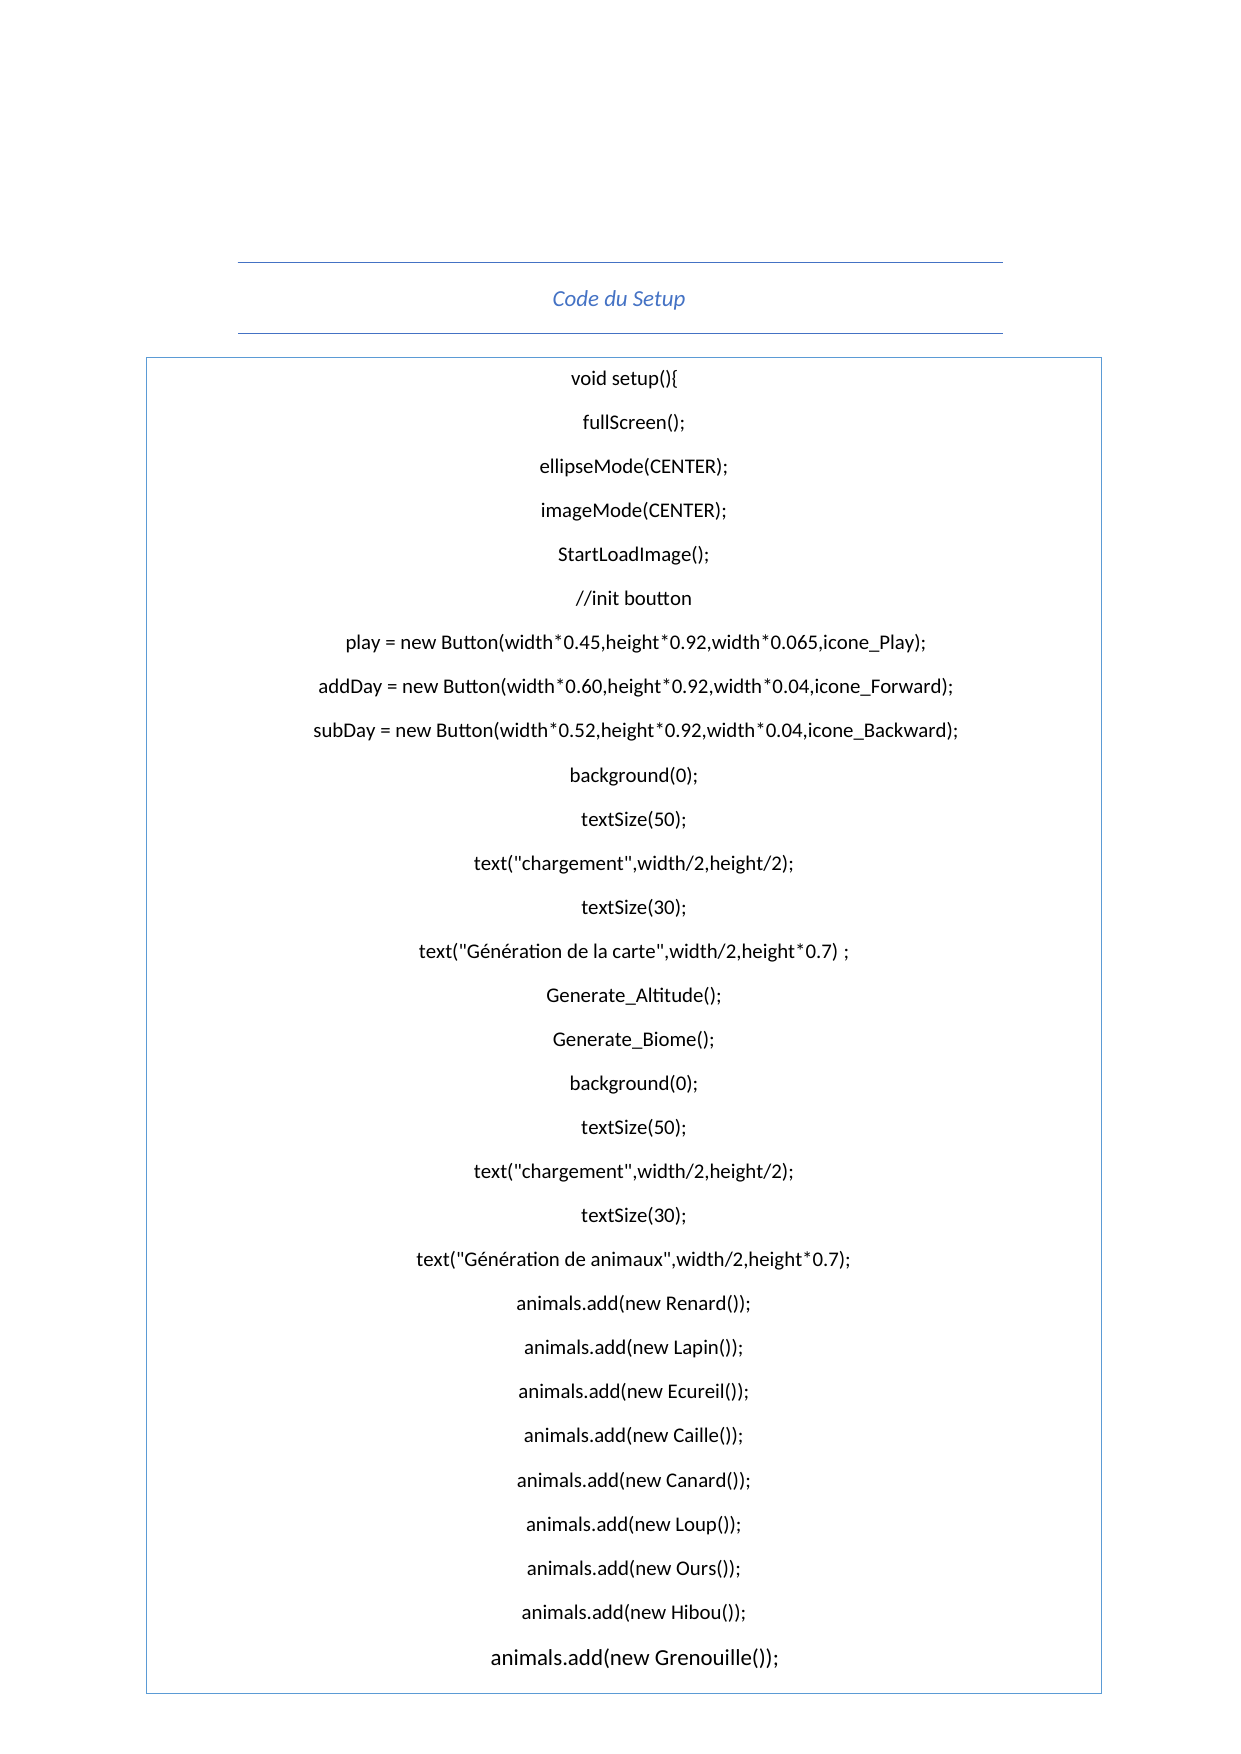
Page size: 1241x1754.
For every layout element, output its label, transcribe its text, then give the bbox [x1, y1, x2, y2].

text Code du Setup [238, 263, 1003, 333]
